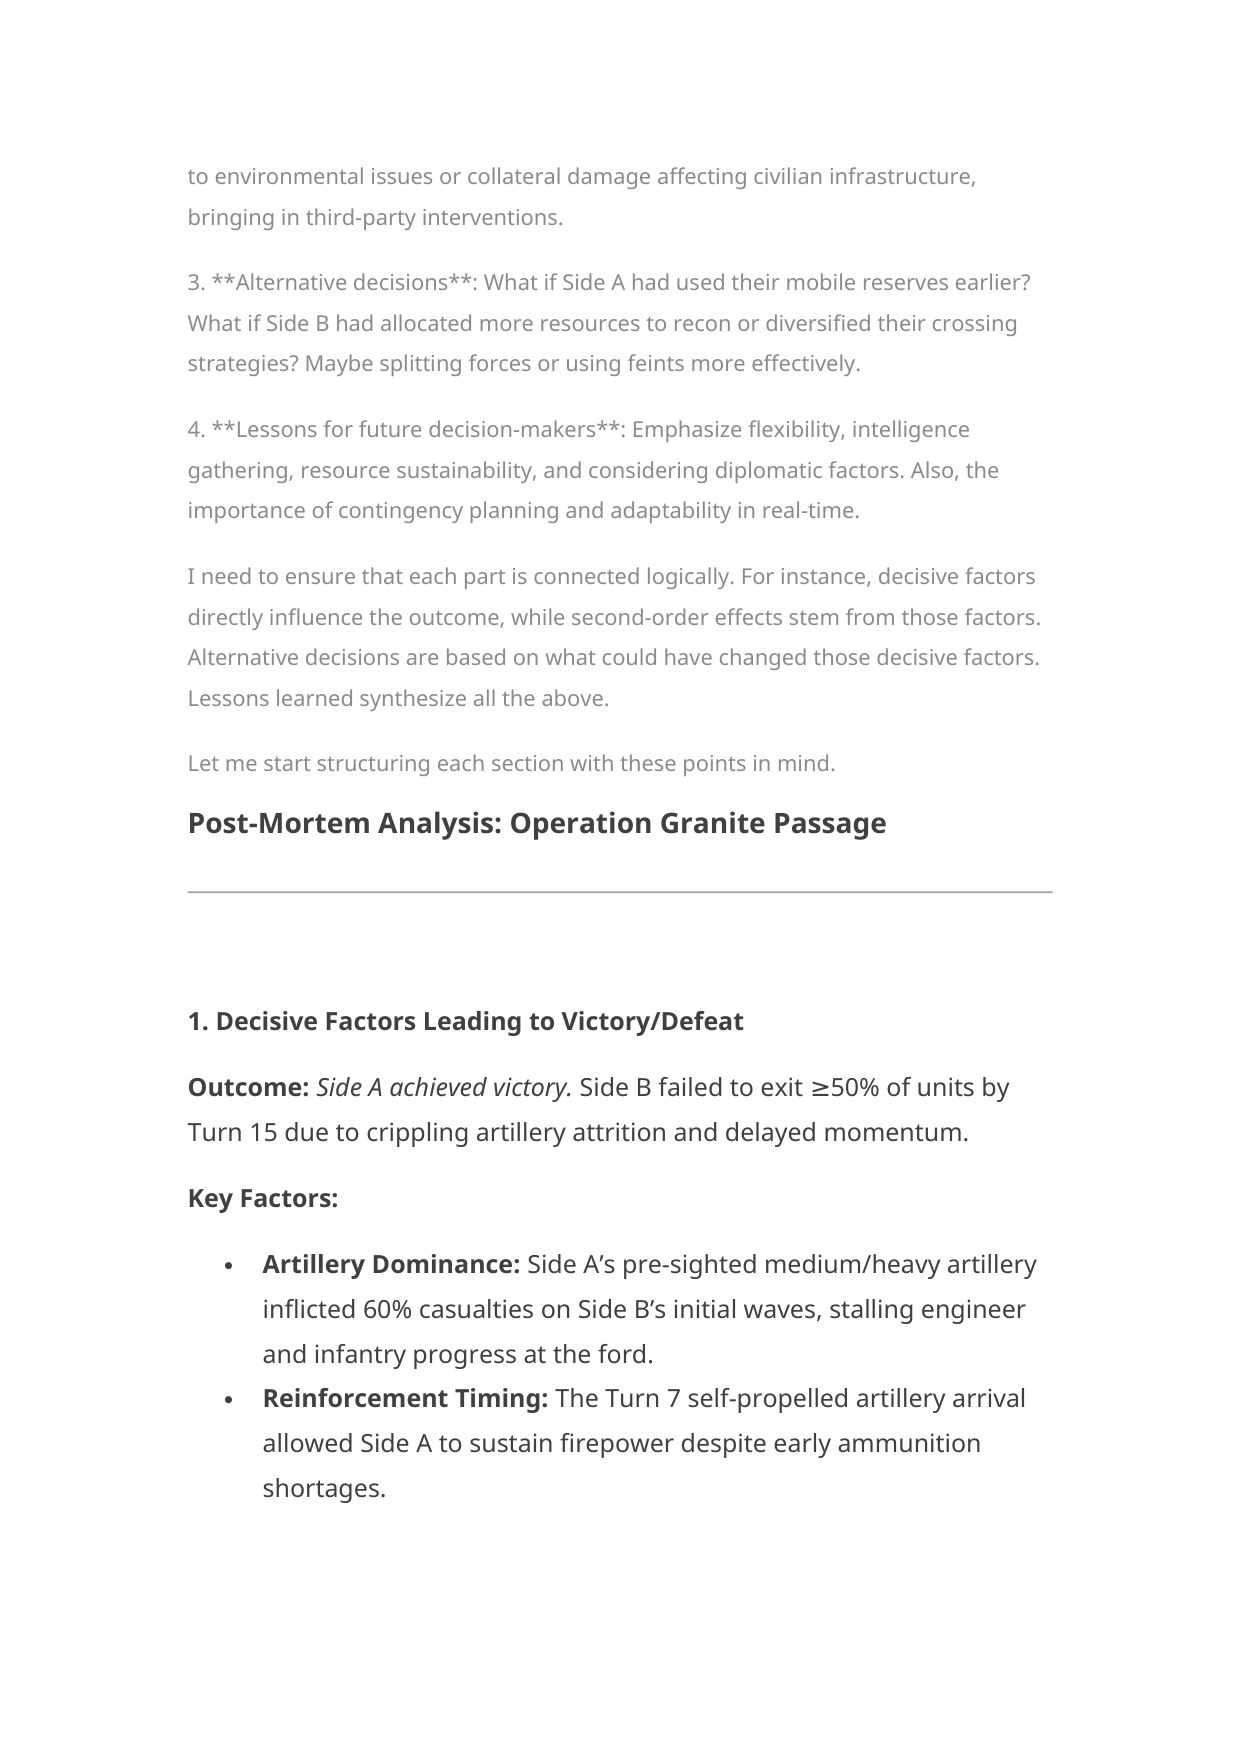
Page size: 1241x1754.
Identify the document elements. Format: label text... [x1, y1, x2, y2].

text Key Factors: [187, 1170, 1053, 1215]
text I need to ensure that each part is connected logically. For instance, decisive factors directly influence the outcome, while second-order effects stem from those factors. Alternative decisions are based on what could have changed those decisive factors. Lessons learned synthesize all the above. [187, 550, 1053, 712]
list Artillery Dominance: Side A’s pre-sighted medium/heavy artillery inflicted 60% casualties on Side B’s initial waves, stalling engineer and infantry progress at the ford. [225, 1236, 1053, 1370]
text Post-Mortem Analysis: Operation Granite Passage [187, 803, 1053, 841]
text Outcome: Side A achieved victory. Side B failed to exit ≥50% of units by Turn 15 due to crippling artillery attrition and delayed momentum. [187, 1059, 1053, 1149]
text 3. **Alternative decisions**: What if Side A had used their mobile reserves earlier? What if Side B had allocated more resources to recon or diversified their crossing strategies? Maybe splitting forces or using feints more effectively. [187, 256, 1053, 378]
list Reinforcement Timing: The Turn 7 self-propelled artillery arrival allowed Side A to sustain firepower despite early ammunition shortages. [225, 1370, 1053, 1504]
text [187, 150, 1053, 231]
text Let me start structuring each section with these points in mind. [187, 737, 1053, 778]
text 1. Decisive Factors Leading to Victory/Defeat [187, 993, 1053, 1038]
text 4. **Lessons for future decision-makers**: Emphasize flexibility, intelligence gathering, resource sustainability, and considering diplomatic factors. Also, the importance of contingency planning and adaptability in real-time. [187, 403, 1053, 525]
